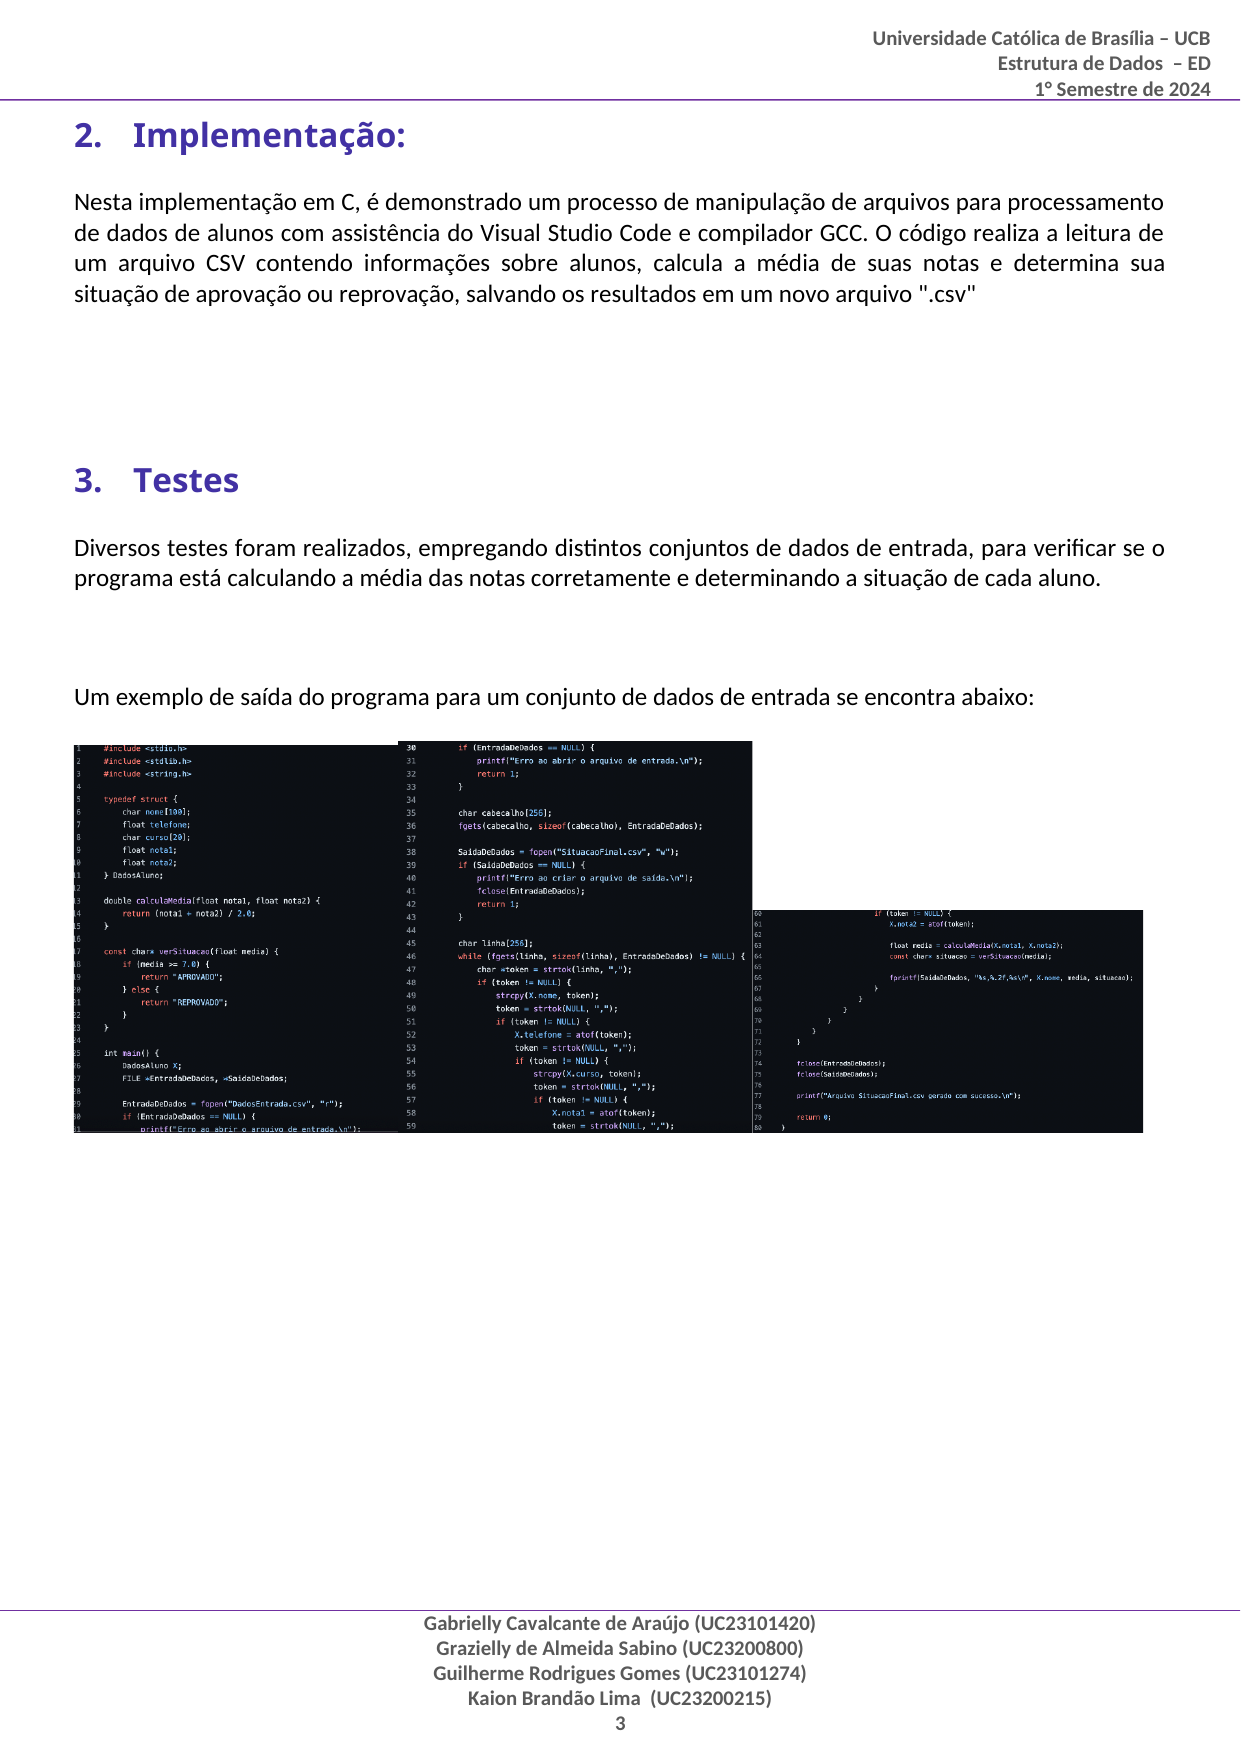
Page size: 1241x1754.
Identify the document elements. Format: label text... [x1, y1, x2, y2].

text Nesta implementação em C, é demonstrado um processo de manipulação de arquivos para processamento de dados de alunos com assistência do Visual Studio Code e compilador GCC. O código realiza a leitura de um arquivo CSV contendo informações sobre alunos, calcula a média de suas notas e determina sua situação de aprovação ou reprovação, salvando os resultados em um novo arquivo ".csv" [74, 186, 1166, 308]
subtitle Testes [74, 457, 1166, 502]
text Um exemplo de saída do programa para um conjunto de dados de entrada se encontra abaixo: [74, 682, 1166, 712]
text Diversos testes foram realizados, empregando distintos conjuntos de dados de entrada, para verificar se o programa está calculando a média das notas corretamente e determinando a situação de cada aluno. [74, 532, 1166, 593]
picture [73, 741, 1144, 1133]
subtitle Implementação: [74, 112, 1166, 157]
